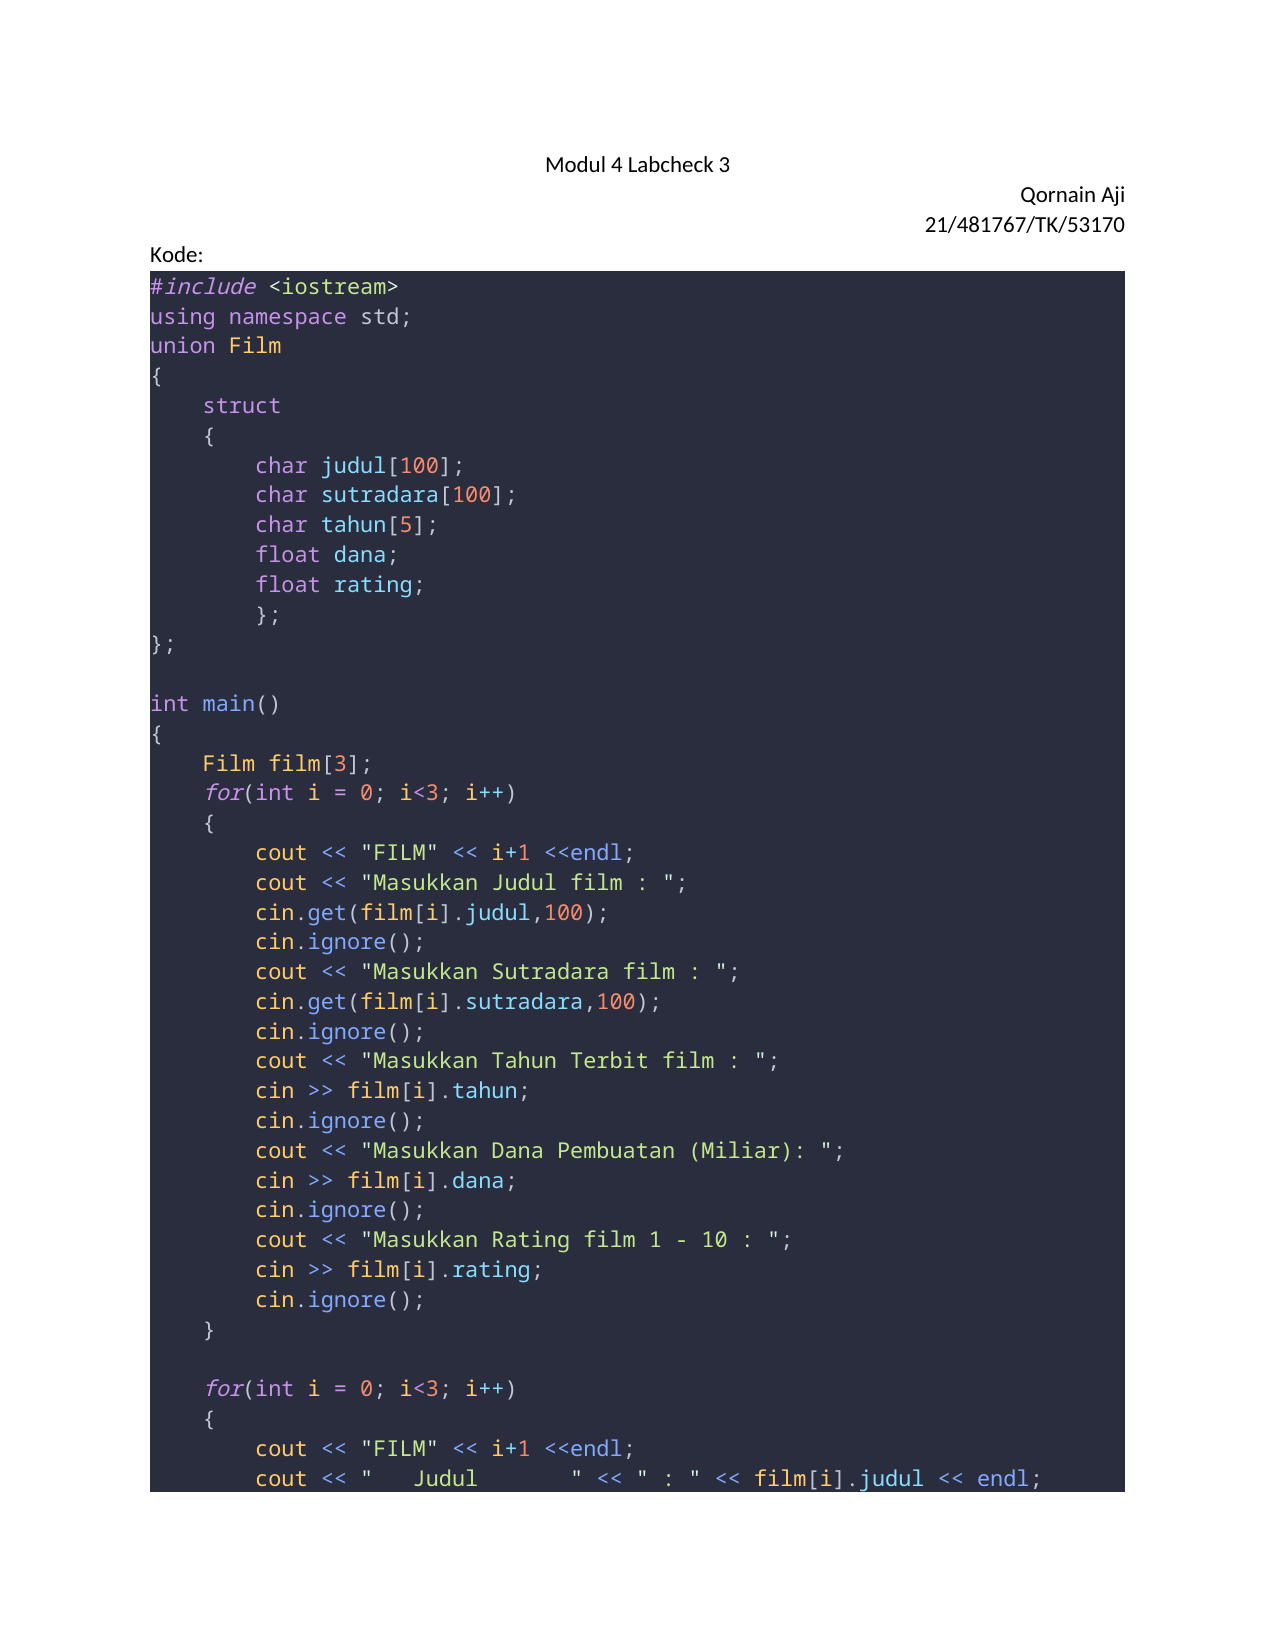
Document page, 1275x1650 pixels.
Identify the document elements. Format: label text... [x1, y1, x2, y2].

text Film film[3]; [150, 747, 1125, 777]
text cin.ignore(); [150, 926, 1125, 956]
text { [150, 360, 1125, 390]
text cin.ignore(); [150, 1016, 1125, 1045]
text { [150, 420, 1125, 449]
text Modul 4 Labcheck 3 [150, 150, 1125, 178]
text cin >> film[i].rating; [150, 1254, 1125, 1284]
text char judul[100]; [150, 449, 1125, 479]
text Qornain Aji [150, 180, 1125, 208]
text int main() [150, 688, 1125, 718]
text cout << "Masukkan Sutradara film : "; [150, 956, 1125, 986]
text cout << "Masukkan Judul film : "; [150, 867, 1125, 896]
text #include <iostream> [150, 271, 1125, 301]
text { [150, 807, 1125, 837]
text Kode: [150, 241, 1125, 269]
text cin >> film[i].dana; [150, 1164, 1125, 1194]
text using namespace std; [150, 301, 1125, 330]
text cout << "Masukkan Dana Pembuatan (Miliar): "; [150, 1135, 1125, 1164]
text cin >> film[i].tahun; [150, 1075, 1125, 1105]
text cin.get(film[i].sutradara,100); [150, 986, 1125, 1016]
text float dana; [150, 539, 1125, 569]
text }; [150, 628, 1125, 658]
text for(int i = 0; i<3; i++) [150, 777, 1125, 807]
text cin.get(film[i].judul,100); [150, 896, 1125, 926]
text }; [150, 598, 1125, 628]
text union Film [150, 330, 1125, 360]
text cout << "FILM" << i+1 <<endl; [150, 1433, 1125, 1462]
text cin.ignore(); [150, 1194, 1125, 1224]
text for(int i = 0; i<3; i++) [150, 1373, 1125, 1403]
text float rating; [150, 569, 1125, 598]
text cin.ignore(); [150, 1284, 1125, 1313]
text 21/481767/TK/53170 [150, 210, 1125, 238]
text } [150, 1313, 1125, 1343]
text char tahun[5]; [150, 509, 1125, 539]
text char sutradara[100]; [150, 479, 1125, 509]
text struct [150, 390, 1125, 420]
text cout << "Masukkan Tahun Terbit film : "; [150, 1045, 1125, 1075]
text { [150, 718, 1125, 747]
text { [150, 1403, 1125, 1433]
text cout << " Judul " << " : " << film[i].judul << endl; [150, 1462, 1125, 1492]
text cout << "Masukkan Rating film 1 - 10 : "; [150, 1224, 1125, 1254]
text cout << "FILM" << i+1 <<endl; [150, 837, 1125, 867]
text cin.ignore(); [150, 1105, 1125, 1135]
